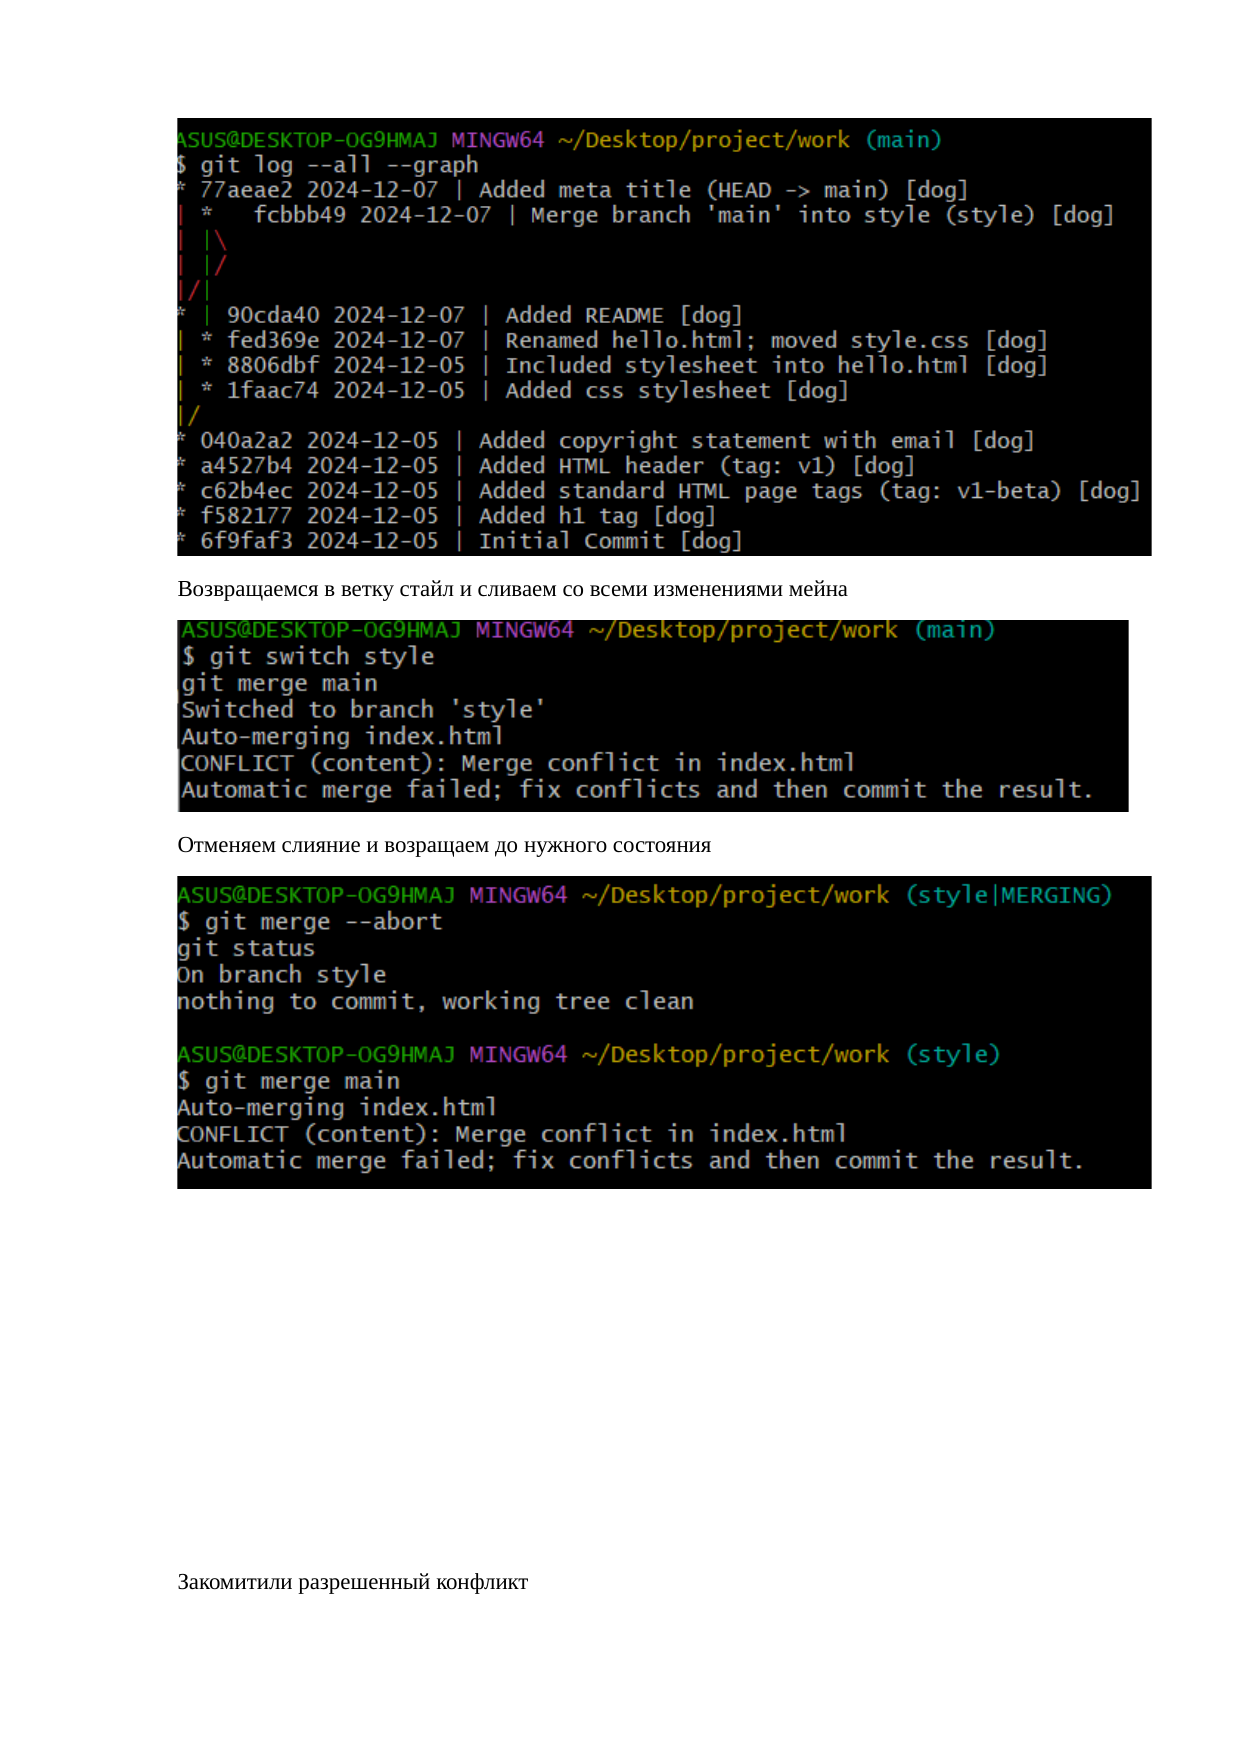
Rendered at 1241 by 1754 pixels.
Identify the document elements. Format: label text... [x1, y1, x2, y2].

text Отменяем слияние и возращаем до нужного состояния [177, 831, 1152, 857]
picture [177, 118, 1152, 556]
text Закомитили разрешенный конфликт [177, 1568, 1152, 1594]
text Возвращаемся в ветку стайл и сливаем со всеми изменениями мейна [177, 575, 1152, 601]
picture [177, 620, 1129, 812]
picture [177, 876, 1152, 1189]
